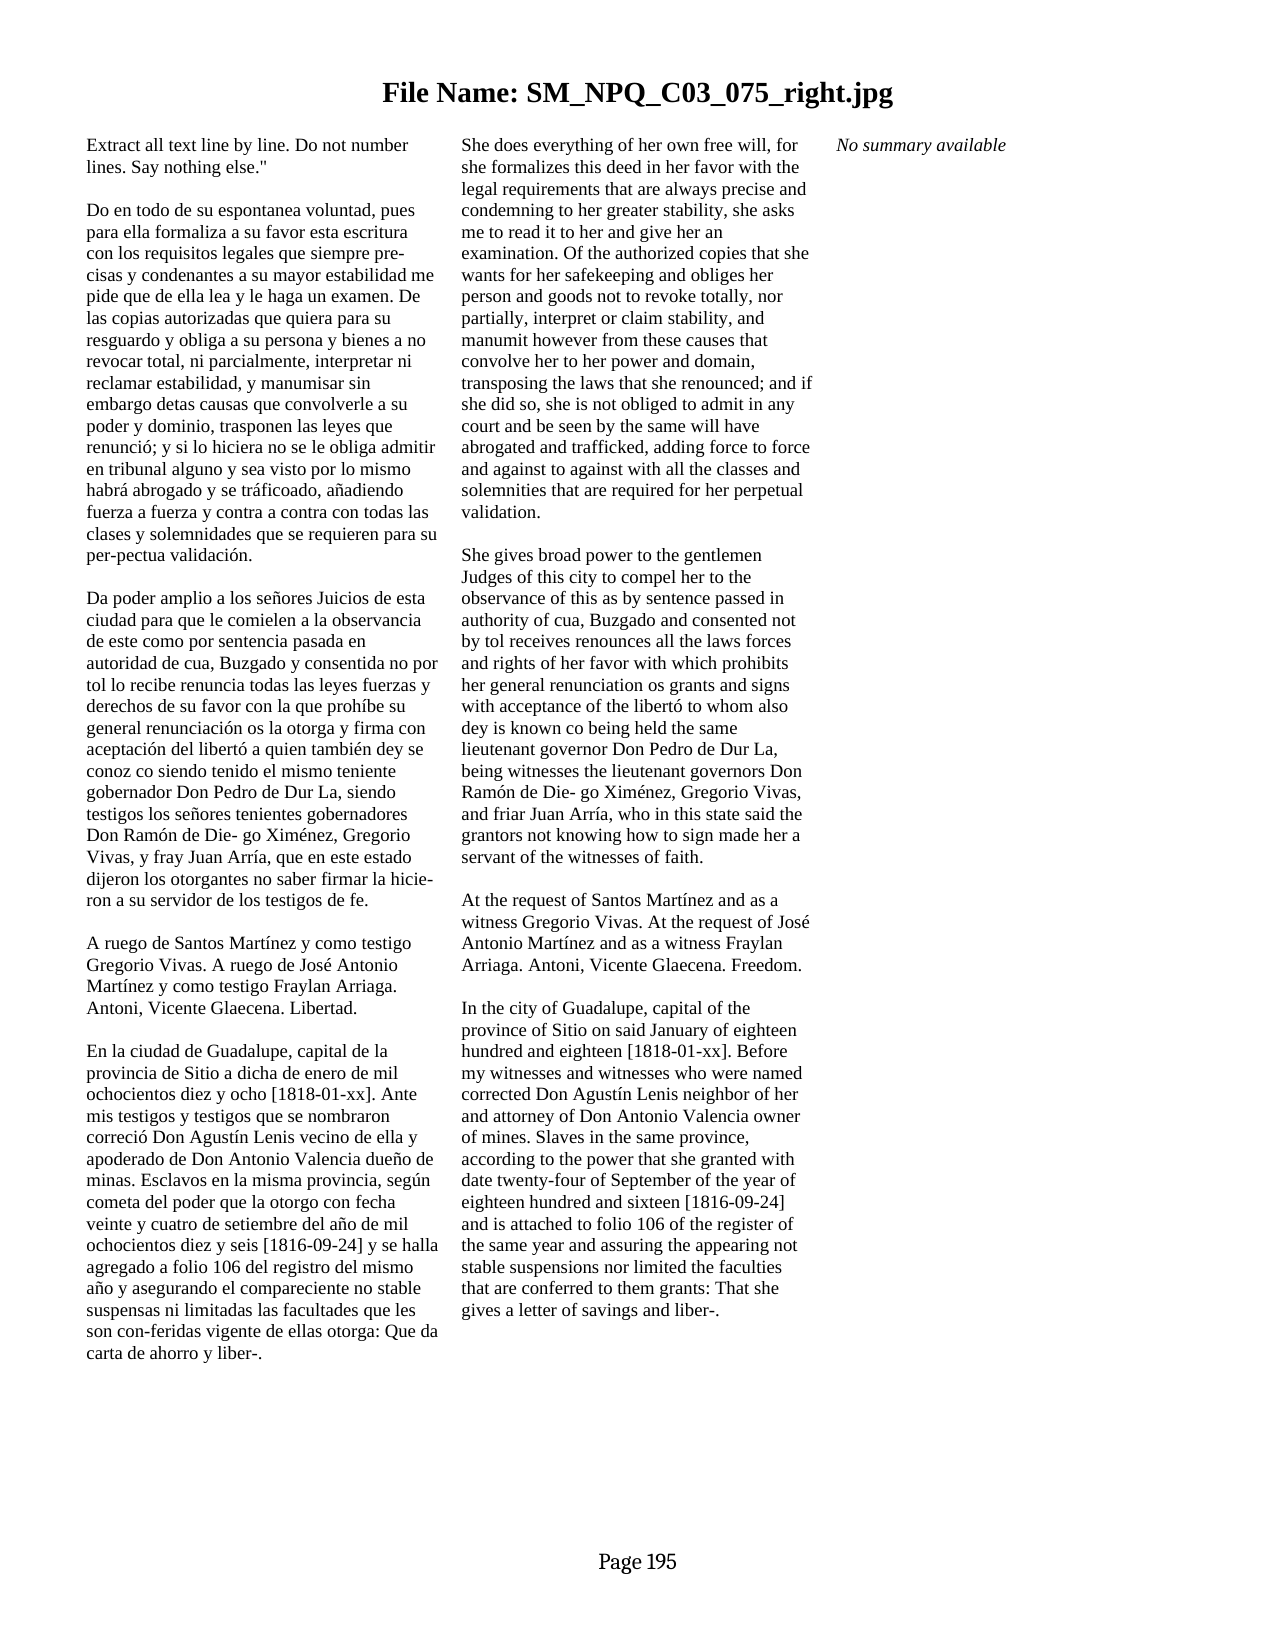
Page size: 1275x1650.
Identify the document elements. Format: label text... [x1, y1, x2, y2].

subtitle File Name: SM_NPQ_C03_075_right.jpg [75, 75, 1200, 108]
table_header She does everything of her own free will, for she formalizes this deed in her favor with the legal requirements that are always precise and condemning to her greater stability, she asks me to read it to her and give her an examination. Of the authorized copies that she wants for her safekeeping and obliges her person and goods not to revoke totally, nor partially, interpret or claim stability, and manumit however from these causes that convolve her to her power and domain, transposing the laws that she renounced; and if she did so, she is not obliged to admit in any court and be seen by the same will have abrogated and trafficked, adding force to force and against to against with all the classes and solemnities that are required for her perpetual validation. She gives broad power to the gentlemen Judges of this city to compel her to the observance of this as by sentence passed in authority of cua, Buzgado and consented not by tol receives renounces all the laws forces and rights of her favor with which prohibits her general renunciation os grants and signs with acceptance of the libertó to whom also dey is known co being held the same lieutenant governor Don Pedro de Dur La, being witnesses the lieutenant governors Don Ramón de Die- go Ximénez, Gregorio Vivas, and friar Juan Arría, who in this state said the grantors not knowing how to sign made her a servant of the witnesses of faith. At the request of Santos Martínez and as a witness Gregorio Vivas. At the request of José Antonio Martínez and as a witness Fraylan Arriaga. Antoni, Vicente Glaecena. Freedom. In the city of Guadalupe, capital of the province of Sitio on said January of eighteen hundred and eighteen [1818-01-xx]. Before my witnesses and witnesses who were named corrected Don Agustín Lenis neighbor of her and attorney of Don Antonio Valencia owner of mines. Slaves in the same province, according to the power that she granted with date twenty-four of September of the year of eighteen hundred and sixteen [1816-09-24] and is attached to folio 106 of the register of the same year and assuring the appearing not stable suspensions nor limited the faculties that are conferred to them grants: That she gives a letter of savings and liber-. [450, 134, 825, 1382]
table_header Extract all text line by line. Do not number lines. Say nothing else." Do en todo de su espontanea voluntad, pues para ella formaliza a su favor esta escritura con los requisitos legales que siempre pre-cisas y condenantes a su mayor estabilidad me pide que de ella lea y le haga un examen. De las copias autorizadas que quiera para su resguardo y obliga a su persona y bienes a no revocar total, ni parcialmente, interpretar ni reclamar estabilidad, y manumisar sin embargo detas causas que convolverle a su poder y dominio, trasponen las leyes que renunció; y si lo hiciera no se le obliga admitir en tribunal alguno y sea visto por lo mismo habrá abrogado y se tráficoado, añadiendo fuerza a fuerza y contra a contra con todas las clases y solemnidades que se requieren para su per-pectua validación. Da poder amplio a los señores Juicios de esta ciudad para que le comielen a la observancia de este como por sentencia pasada en autoridad de cua, Buzgado y consentida no por tol lo recibe renuncia todas las leyes fuerzas y derechos de su favor con la que prohíbe su general renunciación os la otorga y firma con aceptación del libertó a quien también dey se conoz co siendo tenido el mismo teniente gobernador Don Pedro de Dur La, siendo testigos los señores tenientes gobernadores Don Ramón de Die- go Ximénez, Gregorio Vivas, y fray Juan Arría, que en este estado dijeron los otorgantes no saber firmar la hicie- ron a su servidor de los testigos de fe. A ruego de Santos Martínez y como testigo Gregorio Vivas. A ruego de José Antonio Martínez y como testigo Fraylan Arriaga. Antoni, Vicente Glaecena. Libertad. En la ciudad de Guadalupe, capital de la provincia de Sitio a dicha de enero de mil ochocientos diez y ocho [1818-01-xx]. Ante mis testigos y testigos que se nombraron correció Don Agustín Lenis vecino de ella y apoderado de Don Antonio Valencia dueño de minas. Esclavos en la misma provincia, según cometa del poder que la otorgo con fecha veinte y cuatro de setiembre del año de mil ochocientos diez y seis [1816-09-24] y se halla agregado a folio 106 del registro del mismo año y asegurando el compareciente no stable suspensas ni limitadas las facultades que les son con-feridas vigente de ellas otorga: Que da carta de ahorro y liber-. [75, 134, 450, 1382]
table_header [825, 134, 1200, 1382]
